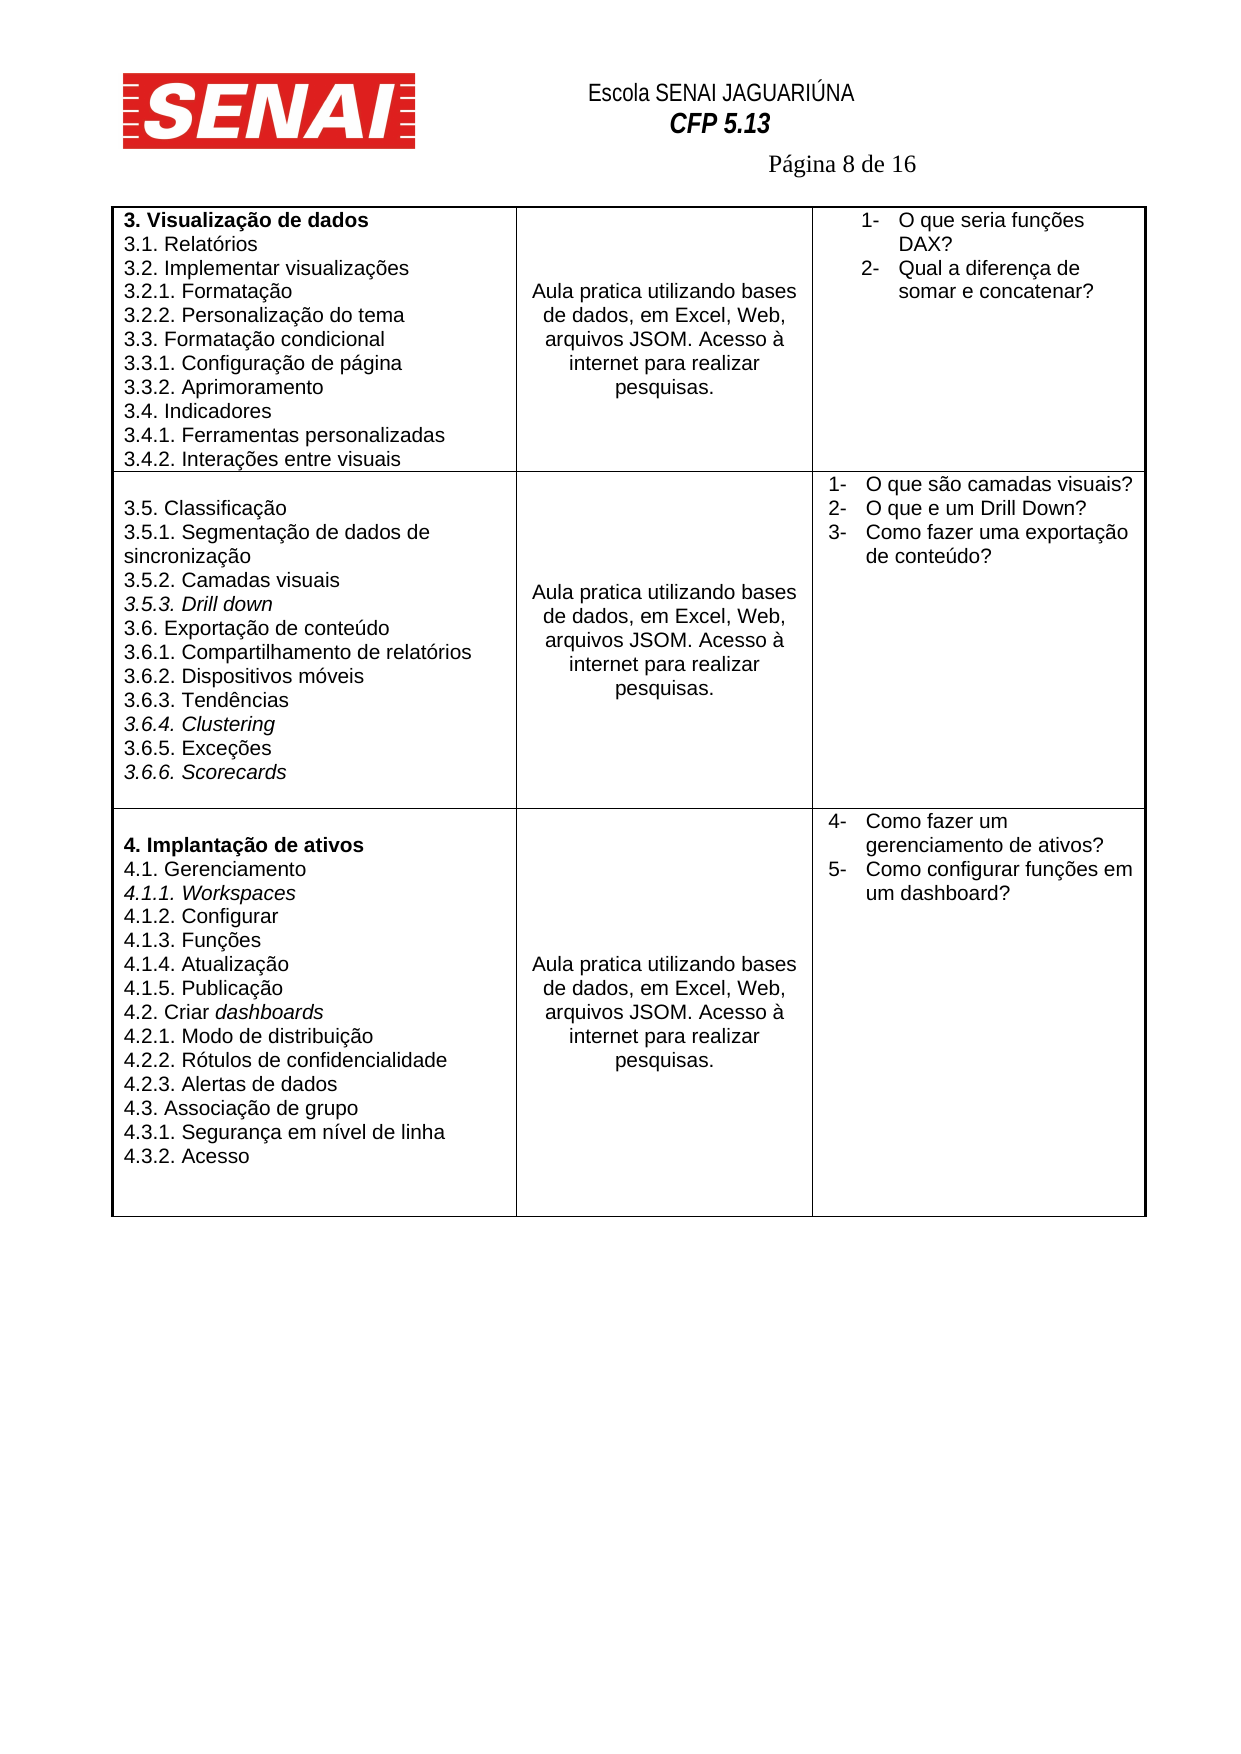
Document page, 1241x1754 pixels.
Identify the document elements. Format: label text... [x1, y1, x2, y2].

picture [118, 73, 415, 149]
table_cell Como fazer um gerenciamento de ativos? Como configurar funções em um dashboard? [813, 809, 1144, 1216]
table_cell O que seria funções DAX? Qual a diferença de somar e concatenar? [813, 208, 1144, 471]
table_cell 4. Implantação de ativos 4.1. Gerenciamento 4.1.1. Workspaces 4.1.2. Configurar 4.1.3. Funções 4.1.4. Atualização 4.1.5. Publicação 4.2. Criar dashboards 4.2.1. Modo de distribuição 4.2.2. Rótulos de confidencialidade 4.2.3. Alertas de dados 4.3. Associação de grupo 4.3.1. Segurança em nível de linha 4.3.2. Acesso [114, 809, 516, 1216]
table_cell Aula pratica utilizando bases de dados, em Excel, Web, arquivos JSOM. Acesso à internet para realizar pesquisas. [517, 472, 812, 807]
table_cell Aula pratica utilizando bases de dados, em Excel, Web, arquivos JSOM. Acesso à internet para realizar pesquisas. [517, 809, 812, 1216]
table_cell O que são camadas visuais? O que e um Drill Down? Como fazer uma exportação de conteúdo? [813, 472, 1144, 807]
table_cell Aula pratica utilizando bases de dados, em Excel, Web, arquivos JSOM. Acesso à internet para realizar pesquisas. [517, 208, 812, 471]
table_cell 3.5. Classificação 3.5.1. Segmentação de dados de sincronização 3.5.2. Camadas visuais 3.5.3. Drill down 3.6. Exportação de conteúdo 3.6.1. Compartilhamento de relatórios 3.6.2. Dispositivos móveis 3.6.3. Tendências 3.6.4. Clustering 3.6.5. Exceções 3.6.6. Scorecards [114, 472, 516, 807]
